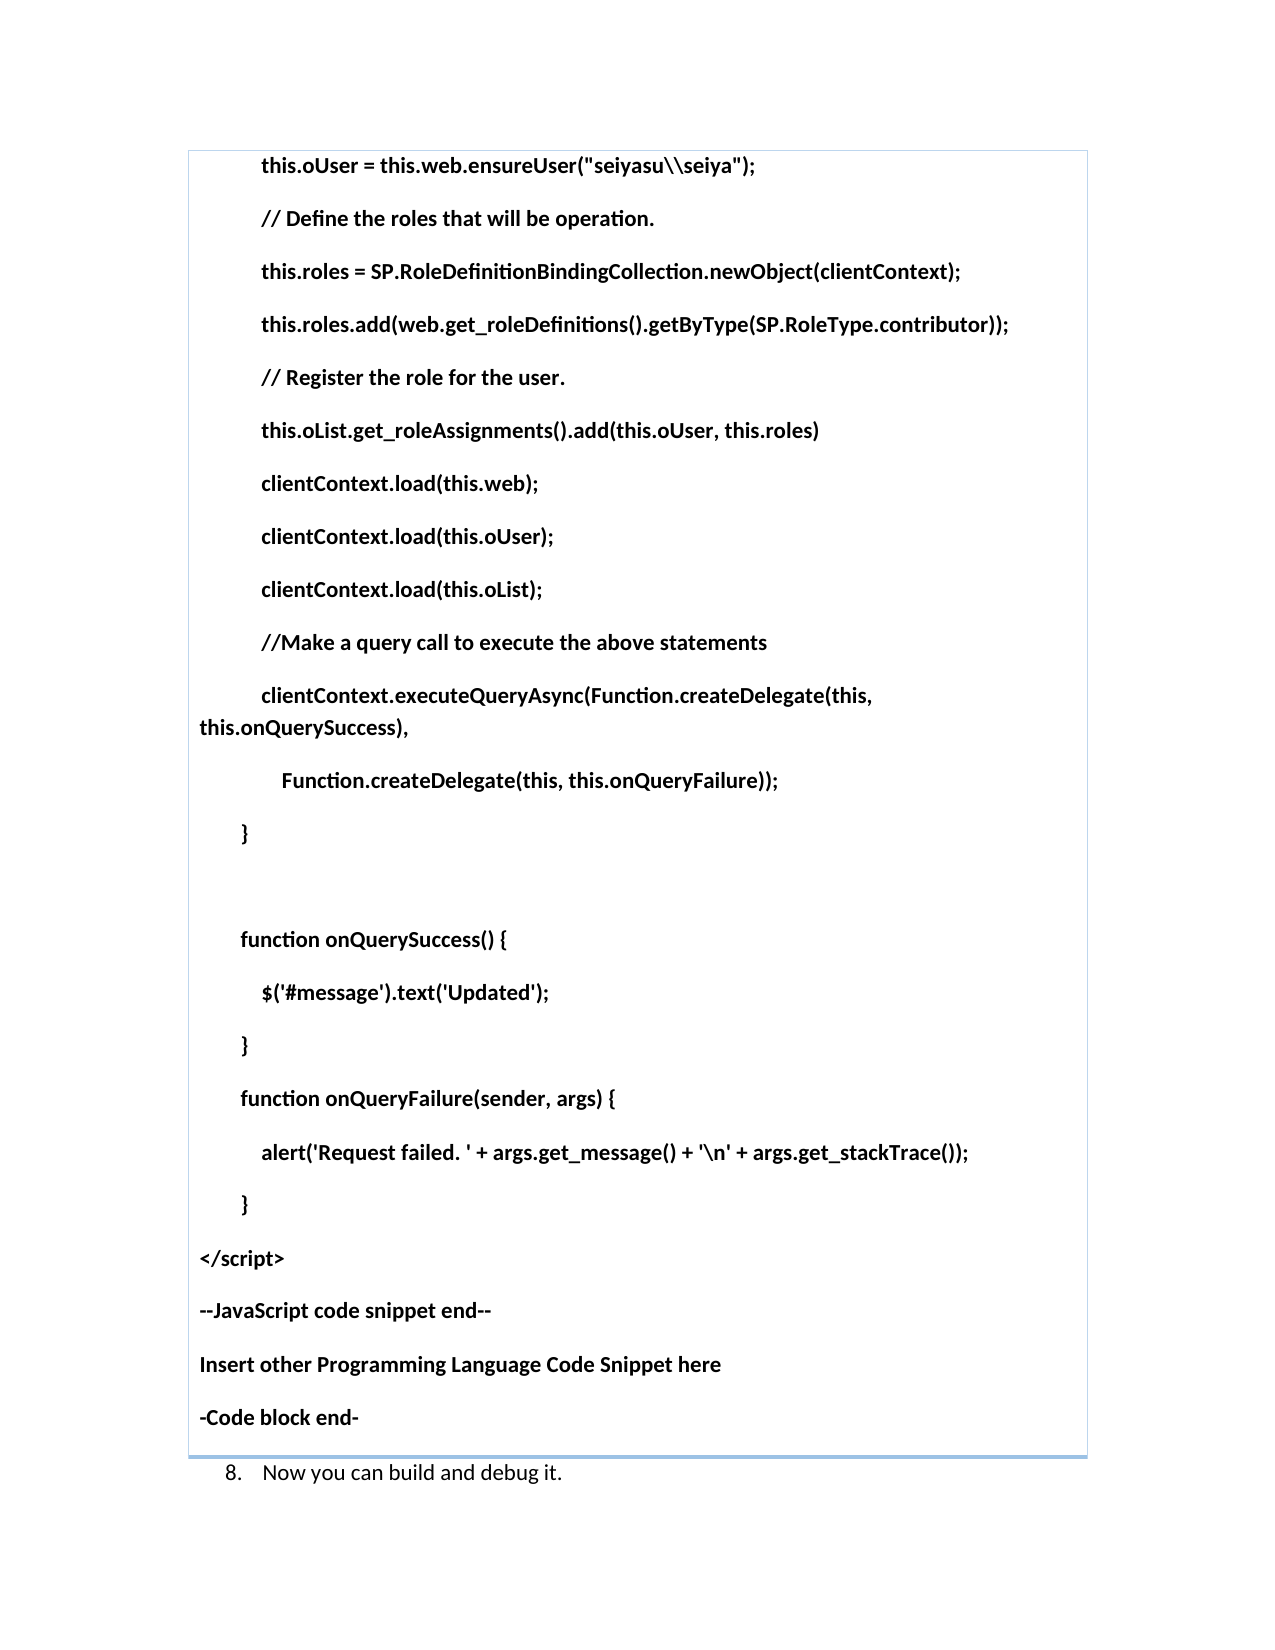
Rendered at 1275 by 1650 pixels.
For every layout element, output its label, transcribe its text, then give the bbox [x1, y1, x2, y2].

list Now you can build and debug it. [225, 1459, 1087, 1487]
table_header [189, 151, 1087, 1455]
